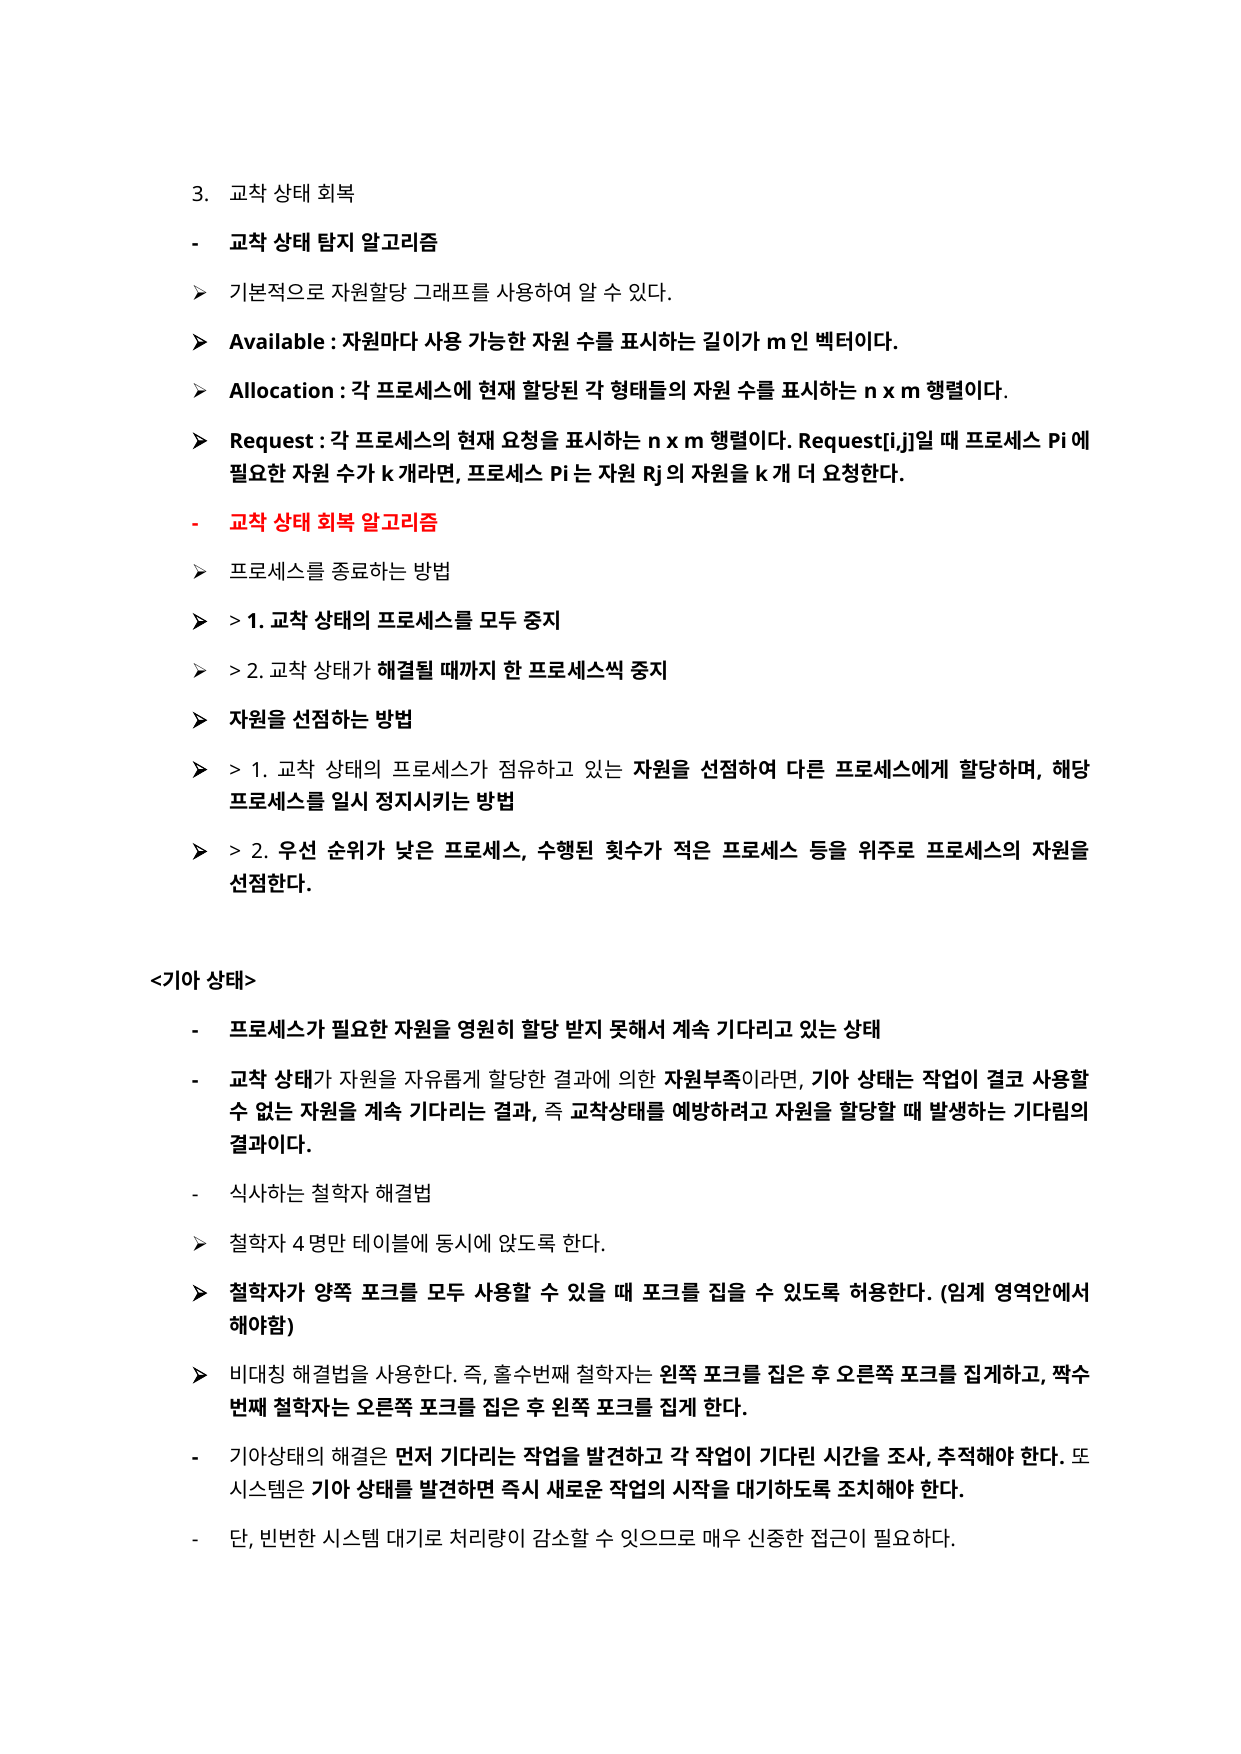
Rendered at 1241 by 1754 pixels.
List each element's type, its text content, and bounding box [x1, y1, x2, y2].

list 교착 상태 회복 알고리즘 [192, 506, 1090, 536]
list 기아상태의 해결은 먼저 기다리는 작업을 발견하고 각 작업이 기다린 시간을 조사, 추적해야 한다. 또 시스템은 기아 상태를 발견하면 즉시 새로운 작업의 시작을 대기하도록 조치해야 한다. [192, 1441, 1090, 1504]
list Allocation : 각 프로세스에 현재 할당된 각 형태들의 자원 수를 표시하는 n x m 행렬이다. [192, 375, 1090, 405]
list Request : 각 프로세스의 현재 요청을 표시하는 n x m 행렬이다. Request[i,j]일 때 프로세스 Pi에 필요한 자원 수가 k개라면, 프로세스 Pi는 자원 Rj의 자원을 k개 더 요청한다. [192, 424, 1090, 487]
list 프로세스가 필요한 자원을 영원히 할당 받지 못해서 계속 기다리고 있는 상태 [192, 1013, 1090, 1044]
list 기본적으로 자원할당 그래프를 사용하여 알 수 있다. [192, 276, 1090, 306]
list 단, 빈번한 시스템 대기로 처리량이 감소할 수 잇으므로 매우 신중한 접근이 필요하다. [192, 1523, 1090, 1553]
list 철학자가 양쪽 포크를 모두 사용할 수 있을 때 포크를 집을 수 있도록 허용한다. (임계 영역안에서 해야함) [192, 1276, 1090, 1339]
list 철학자 4명만 테이블에 동시에 앉도록 한다. [192, 1227, 1090, 1257]
list 교착 상태 탐지 알고리즘 [192, 227, 1090, 257]
list 교착 상태가 자원을 자유롭게 할당한 결과에 의한 자원부족이라면, 기아 상태는 작업이 결코 사용할 수 없는 자원을 계속 기다리는 결과, 즉 교착상태를 예방하려고 자원을 할당할 때 발생하는 기다림의 결과이다. [192, 1063, 1090, 1159]
list 자원을 선점하는 방법 [192, 703, 1090, 734]
list > 2. 교착 상태가 해결될 때까지 한 프로세스씩 중지 [192, 654, 1090, 684]
list > 1. 교착 상태의 프로세스가 점유하고 있는 자원을 선점하여 다른 프로세스에게 할당하며, 해당 프로세스를 일시 정지시키는 방법 [192, 753, 1090, 816]
list > 2. 우선 순위가 낮은 프로세스, 수행된 횟수가 적은 프로세스 등을 위주로 프로세스의 자원을 선점한다. [192, 835, 1090, 898]
list Available : 자원마다 사용 가능한 자원 수를 표시하는 길이가 m인 벡터이다. [192, 325, 1090, 356]
list > 1. 교착 상태의 프로세스를 모두 중지 [192, 605, 1090, 635]
list 비대칭 해결법을 사용한다. 즉, 홀수번째 철학자는 왼쪽 포크를 집은 후 오른쪽 포크를 집게하고, 짝수 번째 철학자는 오른쪽 포크를 집은 후 왼쪽 포크를 집게 한다. [192, 1358, 1090, 1422]
list 교착 상태 회복 [192, 177, 1090, 207]
text <기아 상태> [150, 964, 1090, 994]
list 프로세스를 종료하는 방법 [192, 556, 1090, 586]
list 식사하는 철학자 해결법 [192, 1178, 1090, 1208]
